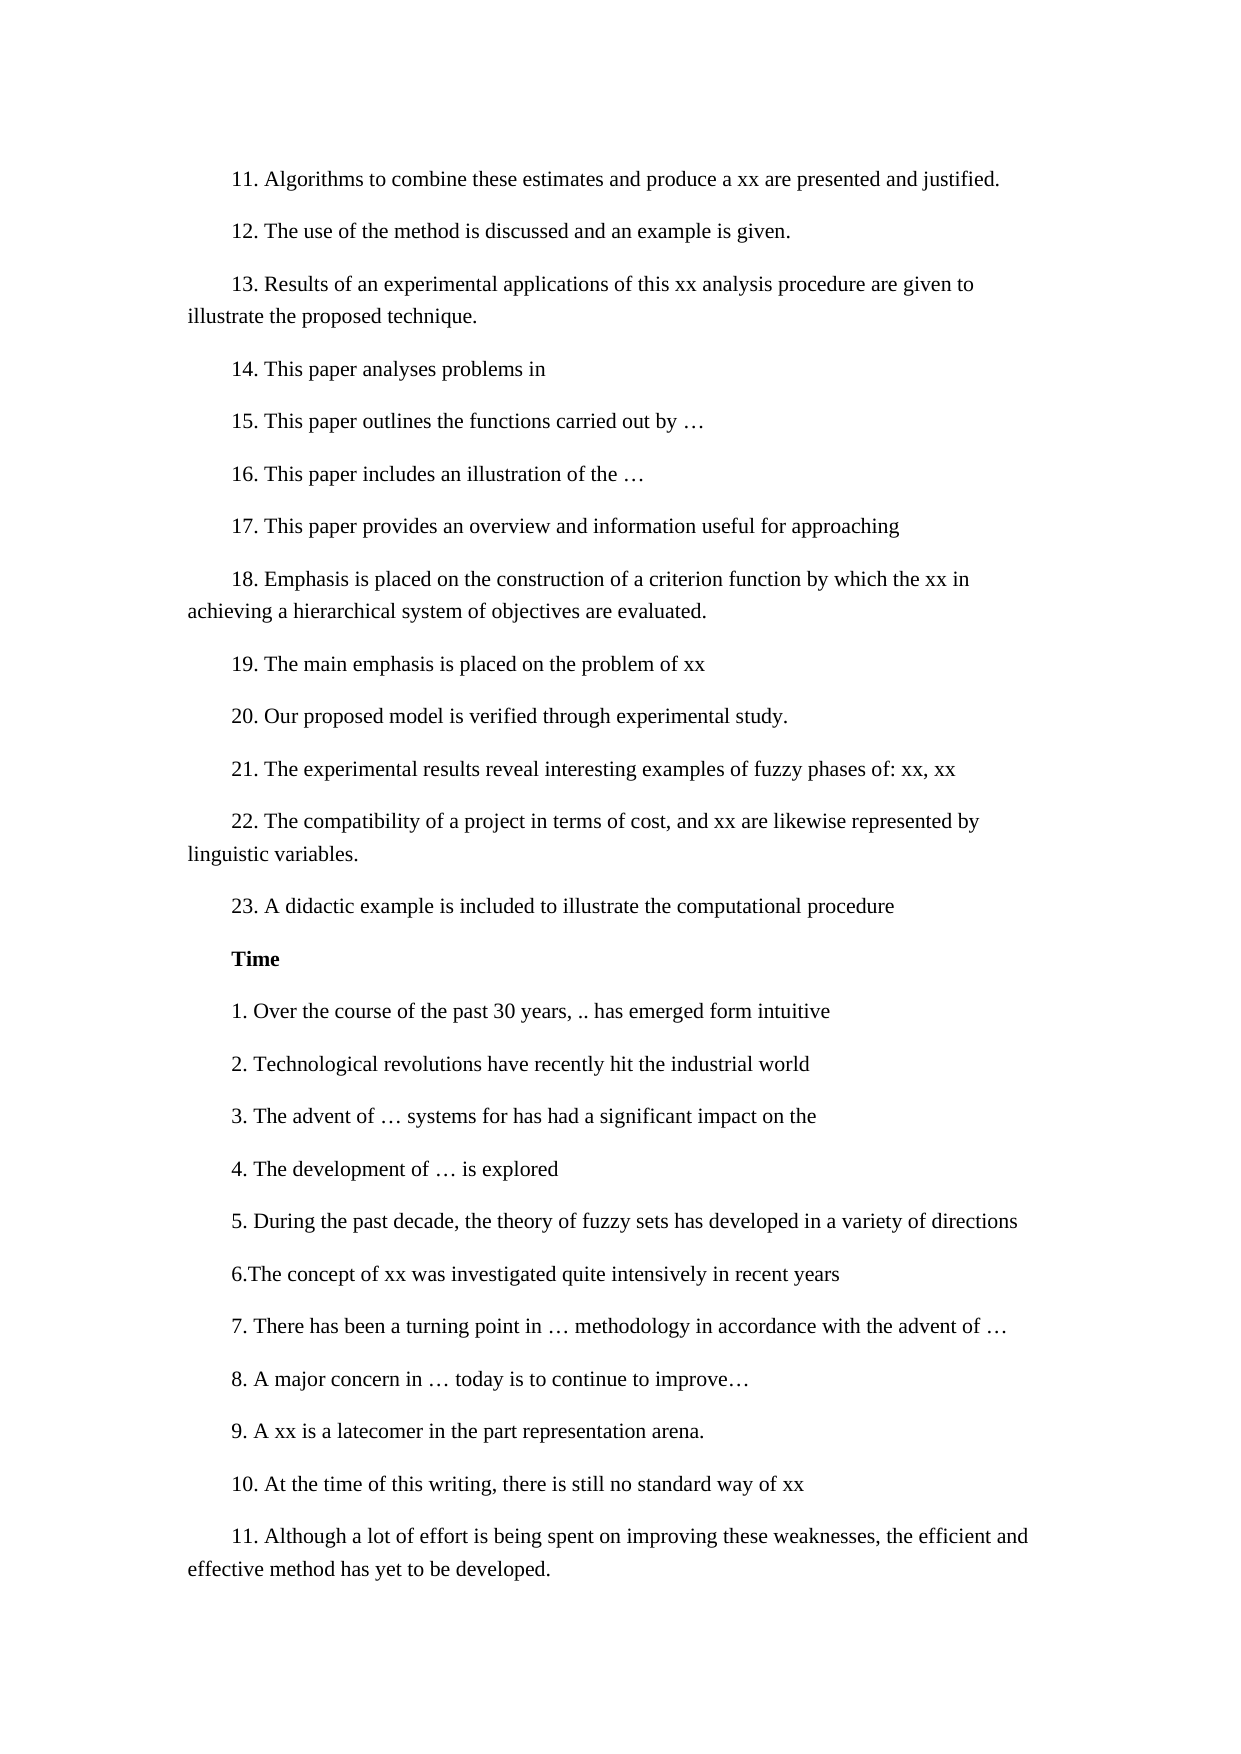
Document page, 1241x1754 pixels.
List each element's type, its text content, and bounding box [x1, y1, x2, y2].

text 3. The advent of … systems for has had a significant impact on the [187, 1099, 1053, 1132]
text 1. Over the course of the past 30 years, .. has emerged form intuitive [187, 994, 1053, 1027]
text 16. This paper includes an illustration of the … [187, 457, 1053, 489]
text Time [187, 942, 1053, 974]
text 12. The use of the method is discussed and an example is given. [187, 214, 1053, 247]
text 11. Algorithms to combine these estimates and produce a xx are presented and justified. [187, 162, 1053, 194]
text 7. There has been a turning point in … methodology in accordance with the advent of … [187, 1309, 1053, 1342]
text 23. A didactic example is included to illustrate the computational procedure [187, 889, 1053, 922]
text 21. The experimental results reveal interesting examples of fuzzy phases of: xx, xx [187, 752, 1053, 784]
text 19. The main emphasis is placed on the problem of xx [187, 647, 1053, 679]
text 10. At the time of this writing, there is still no standard way of xx [187, 1467, 1053, 1499]
text 13. Results of an experimental applications of this xx analysis procedure are given to illustrate the proposed technique. [187, 267, 1053, 332]
text 11. Although a lot of effort is being spent on improving these weaknesses, the efficient and effective method has yet to be developed. [187, 1519, 1053, 1584]
text 8. A major concern in … today is to continue to improve… [187, 1362, 1053, 1394]
text 14. This paper analyses problems in [187, 352, 1053, 384]
text 18. Emphasis is placed on the construction of a criterion function by which the xx in achieving a hierarchical system of objectives are evaluated. [187, 562, 1053, 627]
text 5. During the past decade, the theory of fuzzy sets has developed in a variety of directions [187, 1204, 1053, 1237]
text 6.The concept of xx was investigated quite intensively in recent years [187, 1257, 1053, 1289]
text 9. A xx is a latecomer in the part representation arena. [187, 1414, 1053, 1447]
text 17. This paper provides an overview and information useful for approaching [187, 509, 1053, 542]
text 22. The compatibility of a project in terms of cost, and xx are likewise represented by linguistic variables. [187, 804, 1053, 869]
text 15. This paper outlines the functions carried out by … [187, 404, 1053, 437]
text 2. Technological revolutions have recently hit the industrial world [187, 1047, 1053, 1079]
text 20. Our proposed model is verified through experimental study. [187, 699, 1053, 732]
text 4. The development of … is explored [187, 1152, 1053, 1184]
